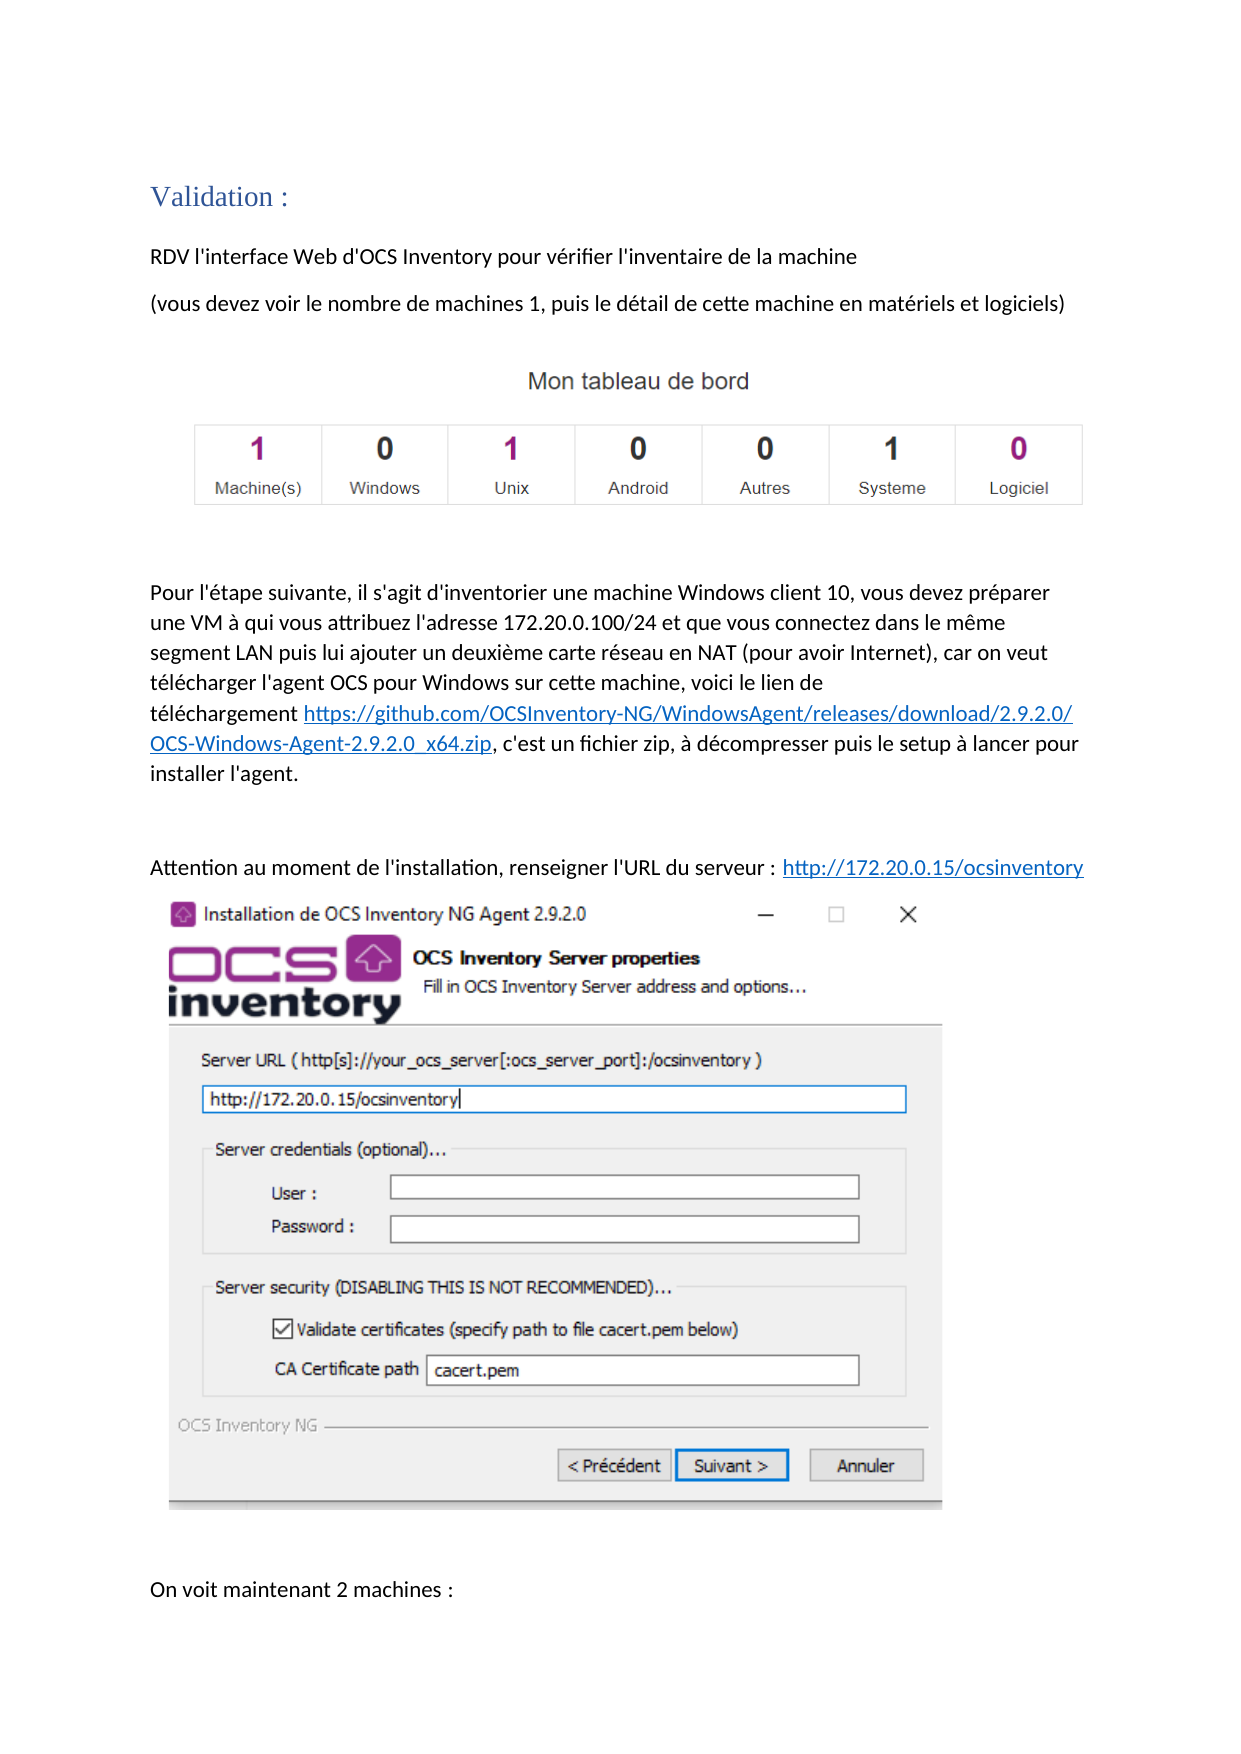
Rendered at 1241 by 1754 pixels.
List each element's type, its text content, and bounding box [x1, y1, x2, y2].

subtitle Validation : [150, 179, 1090, 213]
text RDV l'interface Web d'OCS Inventory pour vérifier l'inventaire de la machine [150, 242, 1090, 270]
text Pour l'étape suivante, il s'agit d'inventorier une machine Windows client 10, vous devez préparer une VM à qui vous attribuez l'adresse 172.20.0.100/24 et que vous connectez dans le même segment LAN puis lui ajouter un deuxième carte réseau en NAT (pour avoir Internet), car on veut télécharger l'agent OCS pour Windows sur cette machine, voici le lien de téléchargement https://github.com/OCSInventory-NG/WindowsAgent/releases/download/2.9.2.0/OCS-Windows-Agent-2.9.2.0_x64.zip, c'est un fichier zip, à décompresser puis le setup à lancer pour installer l'agent. [150, 578, 1090, 787]
text Attention au moment de l'installation, renseigner l'URL du serveur : http://172.20.0.15/ocsinventory [150, 853, 1090, 881]
text (vous devez voir le nombre de machines 1, puis le détail de cette machine en matériels et logiciels) [150, 289, 1090, 317]
text On voit maintenant 2 machines : [150, 1575, 1090, 1603]
